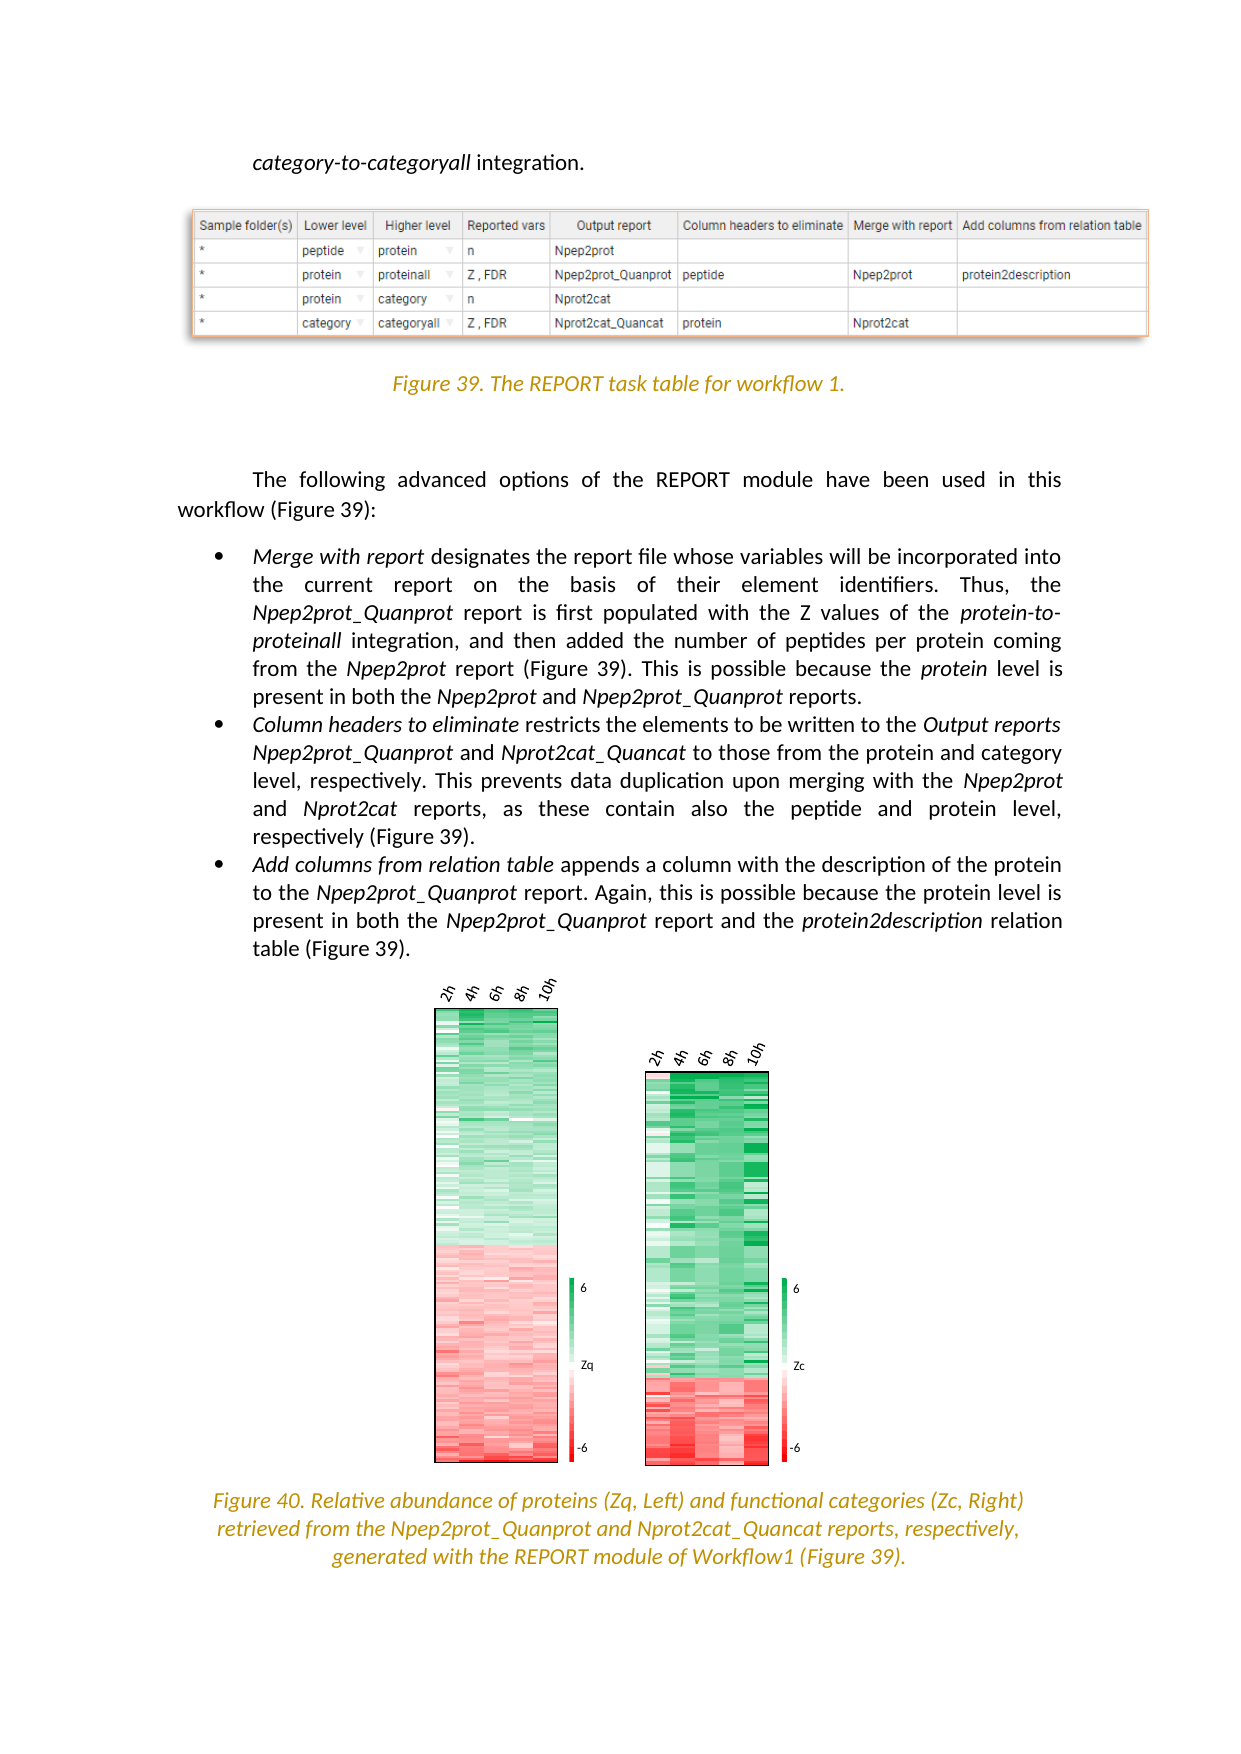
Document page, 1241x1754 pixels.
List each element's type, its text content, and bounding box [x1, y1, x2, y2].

text The following advanced options of the REPORT module have been used in this workflow (Figure 39): [177, 465, 1063, 523]
text Figure 39. The REPORT task table for workflow 1. [177, 369, 1063, 397]
list Merge with report designates the report file whose variables will be incorporated into the current report on the basis of their element identifiers. Thus, the Npep2prot_Quanprot report is first populated with the Z values of the protein-to-proteinall integration, and then added the number of peptides per protein coming from the Npep2prot report (Figure 39). This is possible because the protein level is present in both the Npep2prot and Npep2prot_Quanprot reports. [215, 542, 1063, 710]
picture [192, 209, 1149, 337]
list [215, 148, 1063, 176]
text Figure 40. Relative abundance of proteins (Zq, Left) and functional categories (Zc, Right) retrieved from the Npep2prot_Quanprot and Nprot2cat_Quancat reports, respectively, generated with the REPORT module of Workflow1 (Figure 39). [177, 1486, 1063, 1570]
list Add columns from relation table appends a column with the description of the protein to the Npep2prot_Quanprot report. Again, this is possible because the protein level is present in both the Npep2prot_Quanprot report and the protein2description relation table (Figure 39). [215, 851, 1063, 963]
list Column headers to eliminate restricts the elements to be written to the Output reports Npep2prot_Quanprot and Nprot2cat_Quancat to those from the protein and category level, respectively. This prevents data duplication upon merging with the Npep2prot and Nprot2cat reports, as these contain also the peptide and protein level, respectively (Figure 39). [215, 710, 1063, 851]
